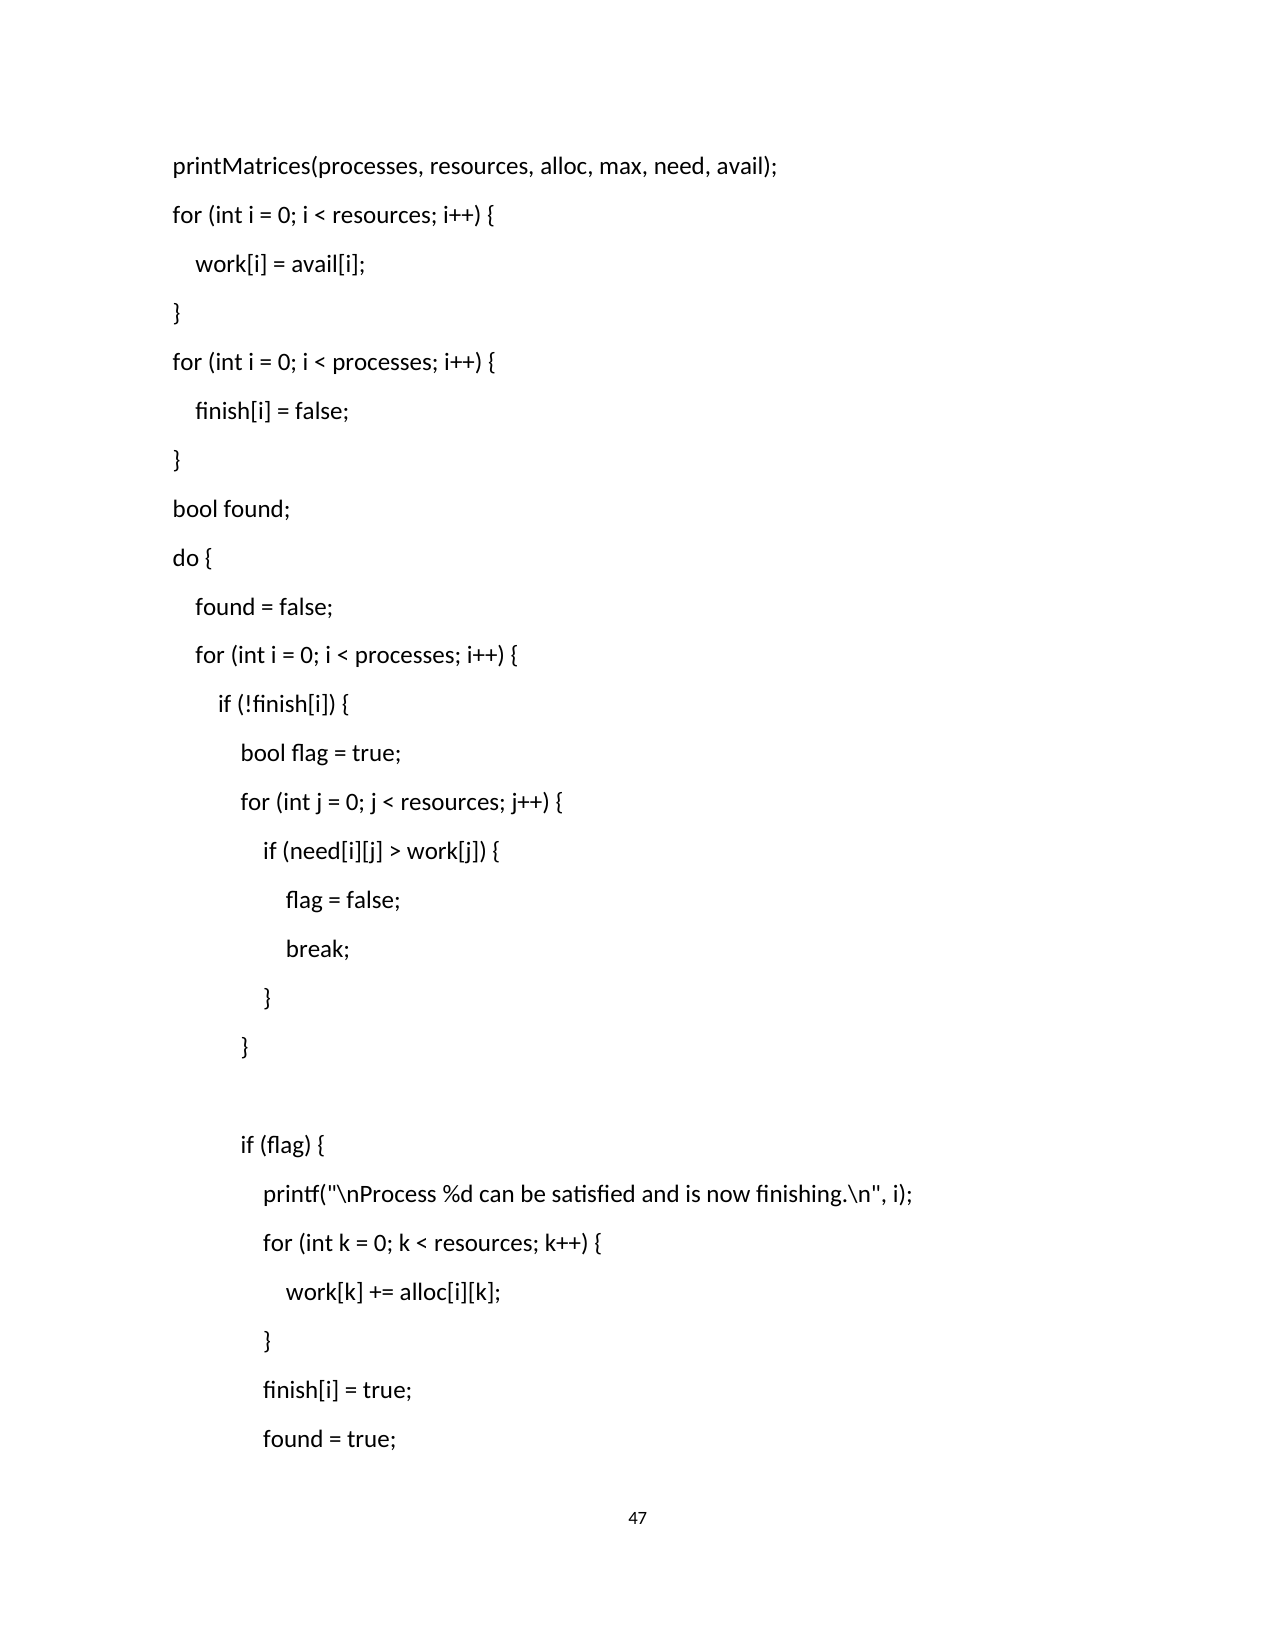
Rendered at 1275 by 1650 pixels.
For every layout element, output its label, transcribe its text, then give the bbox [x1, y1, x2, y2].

text for (int i = 0; i < resources; i++) { [150, 199, 1125, 229]
text for (int i = 0; i < processes; i++) { [150, 639, 1125, 670]
text finish[i] = true; [150, 1374, 1125, 1404]
text if (need[i][j] > work[j]) { [150, 835, 1125, 866]
text bool flag = true; [150, 737, 1125, 768]
text for (int k = 0; k < resources; k++) { [150, 1227, 1125, 1258]
text } [150, 982, 1125, 1013]
text printf("\nProcess %d can be satisfied and is now finishing.\n", i); [150, 1178, 1125, 1209]
text found = true; [150, 1423, 1125, 1453]
text if (!finish[i]) { [150, 688, 1125, 719]
text finish[i] = false; [150, 395, 1125, 425]
text } [150, 297, 1125, 327]
text work[k] += alloc[i][k]; [150, 1276, 1125, 1307]
text if (flag) { [150, 1129, 1125, 1160]
text } [150, 444, 1125, 474]
text break; [150, 933, 1125, 964]
text for (int i = 0; i < processes; i++) { [150, 346, 1125, 376]
text } [150, 1031, 1125, 1062]
text } [150, 1325, 1125, 1356]
text for (int j = 0; j < resources; j++) { [150, 786, 1125, 817]
text printMatrices(processes, resources, alloc, max, need, avail); [150, 150, 1125, 181]
text do { [150, 542, 1125, 572]
text found = false; [150, 591, 1125, 621]
text bool found; [150, 493, 1125, 523]
text flag = false; [150, 884, 1125, 915]
text work[i] = avail[i]; [150, 248, 1125, 278]
